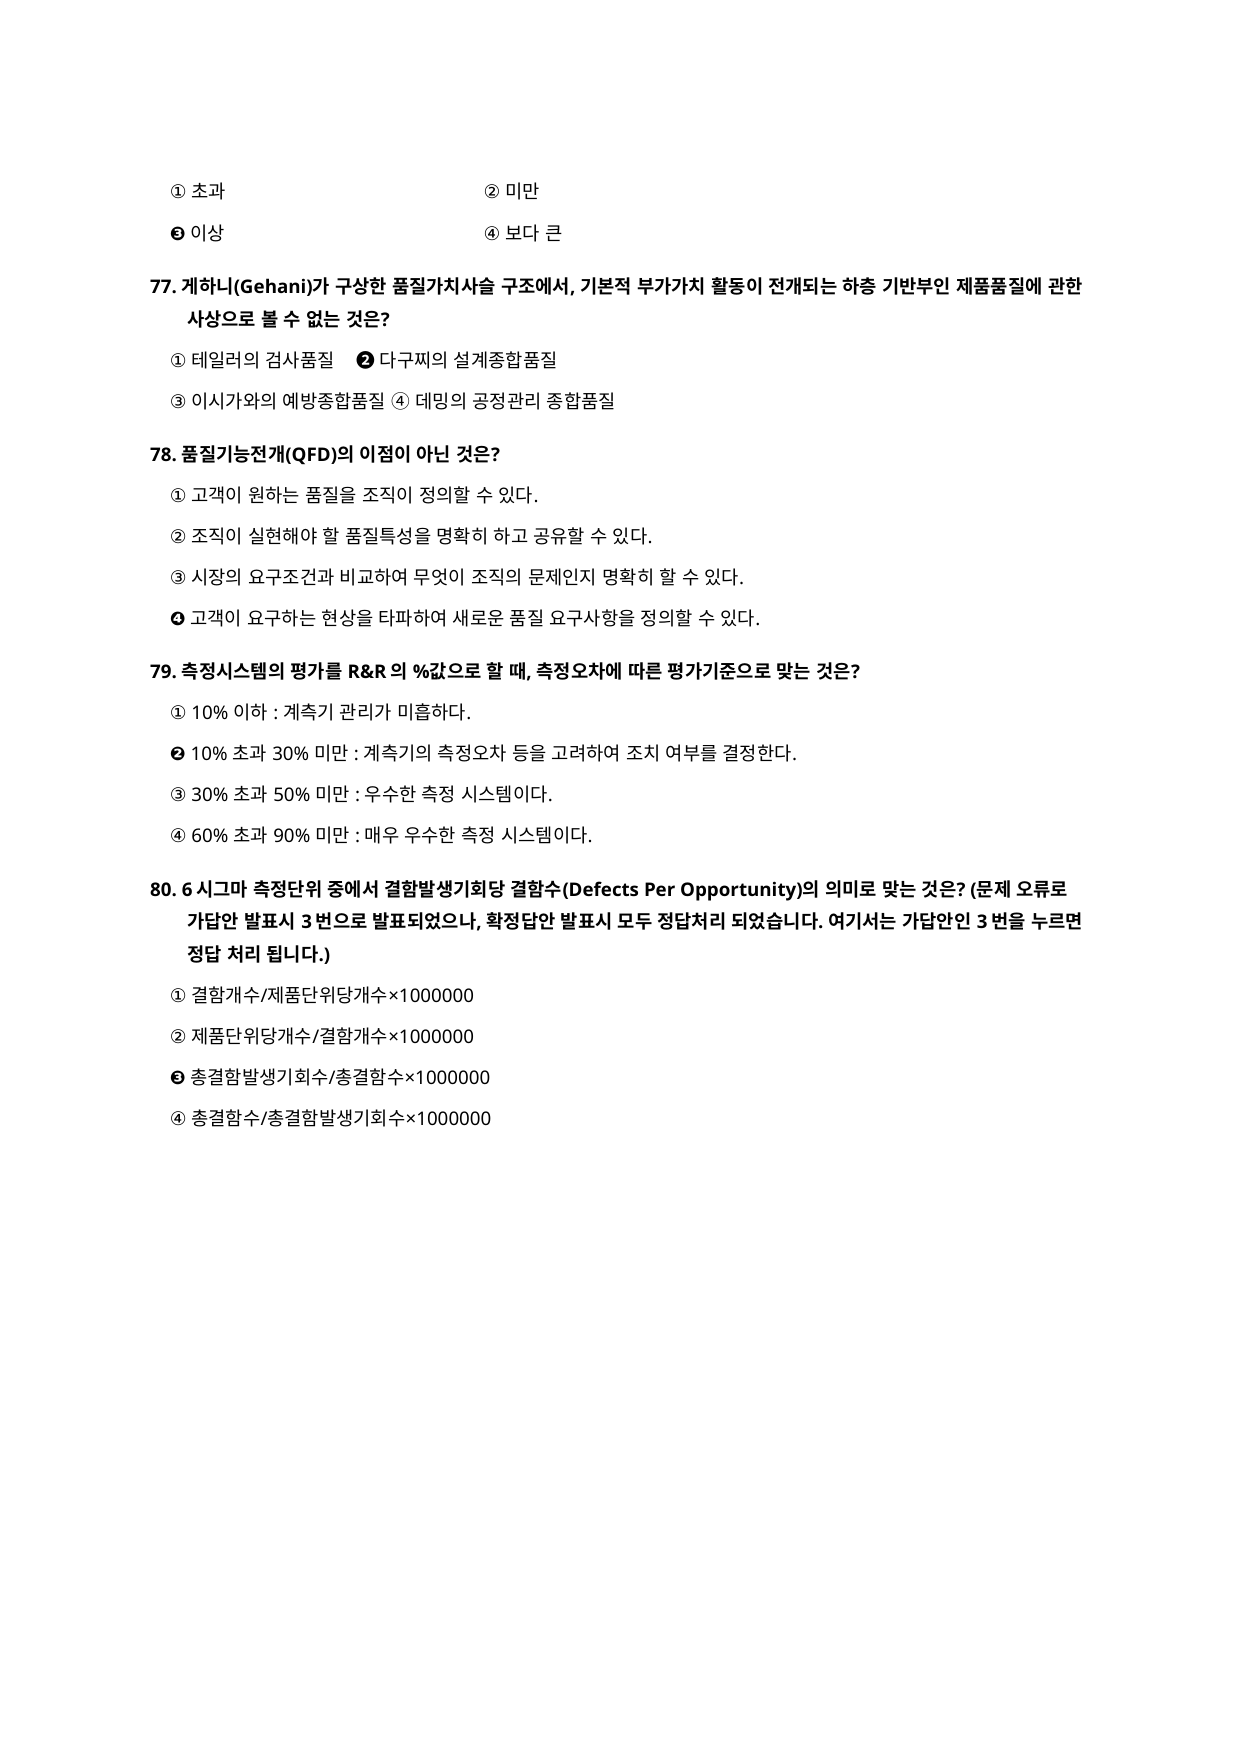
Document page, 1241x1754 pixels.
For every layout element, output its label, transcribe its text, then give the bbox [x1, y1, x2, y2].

text ③ 이시가와의 예방종합품질 ④ 데밍의 공정관리 종합품질 [150, 386, 1090, 414]
text ② 조직이 실현해야 할 품질특성을 명확히 하고 공유할 수 있다. [150, 522, 1090, 549]
text ④ 60% 초과 90% 미만 : 매우 우수한 측정 시스템이다. [150, 821, 1090, 848]
text 79. 측정시스템의 평가를 R&R의 %값으로 할 때, 측정오차에 따른 평가기준으로 맞는 것은? [150, 657, 1090, 684]
text ① 고객이 원하는 품질을 조직이 정의할 수 있다. [150, 481, 1090, 508]
text ❹ 고객이 요구하는 현상을 타파하여 새로운 품질 요구사항을 정의할 수 있다. [150, 604, 1090, 631]
text ② 제품단위당개수/결함개수×1000000 [150, 1021, 1090, 1048]
text ① 10% 이하 : 계측기 관리가 미흡하다. [150, 698, 1090, 725]
text ④ 총결함수/총결함발생기회수×1000000 [150, 1103, 1090, 1130]
text ❷ 10% 초과 30% 미만 : 계측기의 측정오차 등을 고려하여 조치 여부를 결정한다. [150, 739, 1090, 766]
text ① 초과 ② 미만 [150, 177, 1090, 204]
text ③ 시장의 요구조건과 비교하여 무엇이 조직의 문제인지 명확히 할 수 있다. [150, 563, 1090, 590]
text 80. 6시그마 측정단위 중에서 결함발생기회당 결함수(Defects Per Opportunity)의 의미로 맞는 것은? (문제 오류로 가답안 발표시 3번으로 발표되었으나, 확정답안 발표시 모두 정답처리 되었습니다. 여기서는 가답안인 3번을 누르면 정답 처리 됩니다.) [150, 874, 1090, 967]
text 78. 품질기능전개(QFD)의 이점이 아닌 것은? [150, 440, 1090, 467]
text ❸ 총결함발생기회수/총결함수×1000000 [150, 1062, 1090, 1089]
text 77. 게하니(Gehani)가 구상한 품질가치사슬 구조에서, 기본적 부가가치 활동이 전개되는 하층 기반부인 제품품질에 관한 사상으로 볼 수 없는 것은? [150, 272, 1090, 332]
text ❸ 이상 ④ 보다 큰 [150, 218, 1090, 246]
text ① 테일러의 검사품질 ❷ 다구찌의 설계종합품질 [150, 346, 1090, 373]
text ① 결함개수/제품단위당개수×1000000 [150, 980, 1090, 1008]
text ③ 30% 초과 50% 미만 : 우수한 측정 시스템이다. [150, 780, 1090, 807]
